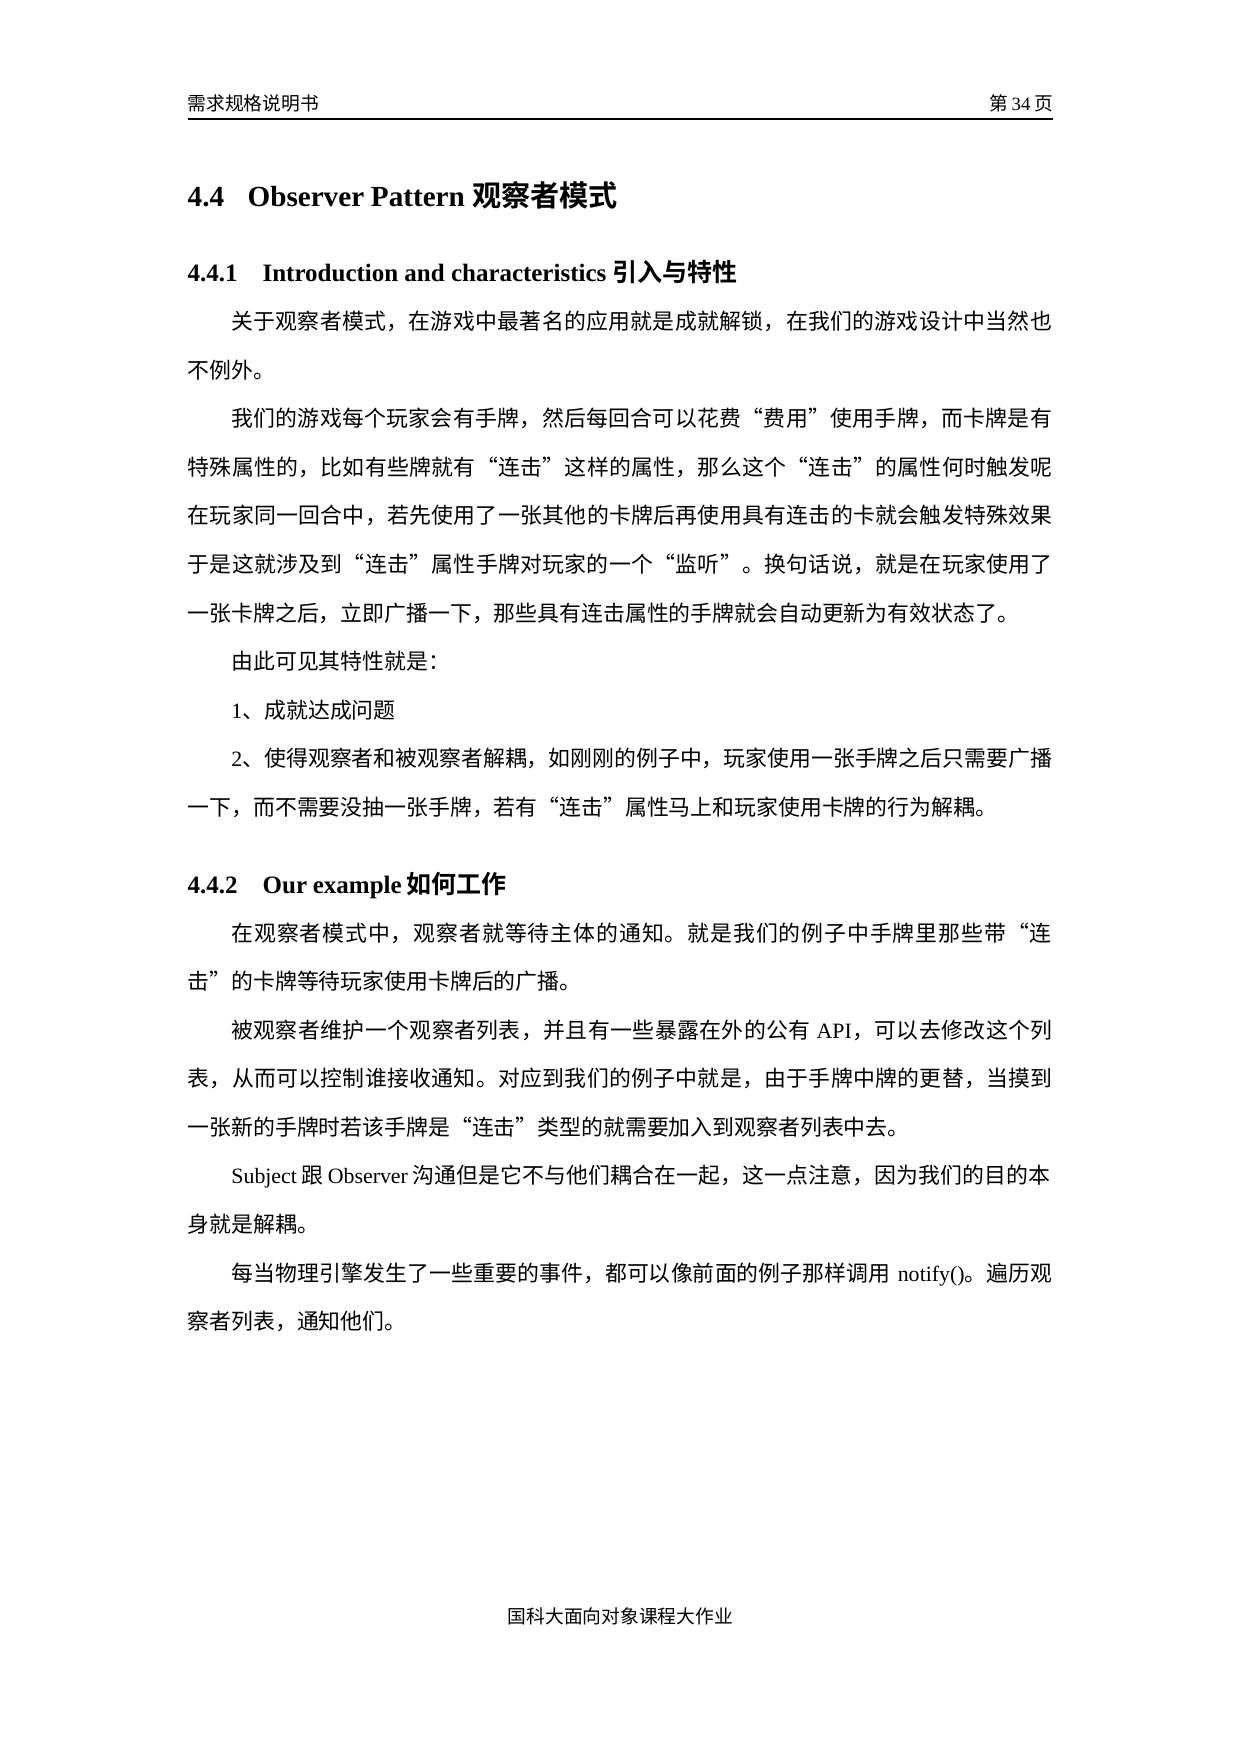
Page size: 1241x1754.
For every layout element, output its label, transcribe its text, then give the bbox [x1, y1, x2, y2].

text 每当物理引擎发生了一些重要的事件，都可以像前面的例子那样调用notify()。遍历观察者列表，通知他们。 [187, 1255, 1053, 1336]
text 关于观察者模式，在游戏中最著名的应用就是成就解锁，在我们的游戏设计中当然也不例外。 [187, 303, 1053, 385]
text 2、使得观察者和被观察者解耦，如刚刚的例子中，玩家使用一张手牌之后只需要广播一下，而不需要没抽一张手牌，若有“连击”属性马上和玩家使用卡牌的行为解耦。 [187, 741, 1053, 822]
text 被观察者维护一个观察者列表，并且有一些暴露在外的公有API，可以去修改这个列表，从而可以控制谁接收通知。对应到我们的例子中就是，由于手牌中牌的更替，当摸到一张新的手牌时若该手牌是“连击”类型的就需要加入到观察者列表中去。 [187, 1012, 1053, 1142]
text 由此可见其特性就是： [187, 644, 1053, 676]
subtitle Observer Pattern 观察者模式 [187, 161, 1053, 226]
subtitle Our example如何工作 [187, 850, 1053, 915]
text 我们的游戏每个玩家会有手牌，然后每回合可以花费“费用”使用手牌，而卡牌是有特殊属性的，比如有些牌就有“连击”这样的属性，那么这个“连击”的属性何时触发呢？在玩家同一回合中，若先使用了一张其他的卡牌后再使用具有连击的卡就会触发特殊效果。于是这就涉及到“连击”属性手牌对玩家的一个“监听”。换句话说，就是在玩家使用了一张卡牌之后，立即广播一下，那些具有连击属性的手牌就会自动更新为有效状态了。 [187, 401, 1053, 628]
text 1、成就达成问题 [187, 692, 1053, 725]
subtitle Introduction and characteristics 引入与特性 [187, 238, 1053, 303]
text Subject跟Observer沟通但是它不与他们耦合在一起，这一点注意，因为我们的目的本身就是解耦。 [187, 1158, 1053, 1239]
text 在观察者模式中，观察者就等待主体的通知。就是我们的例子中手牌里那些带“连击”的卡牌等待玩家使用卡牌后的广播。 [187, 915, 1053, 996]
